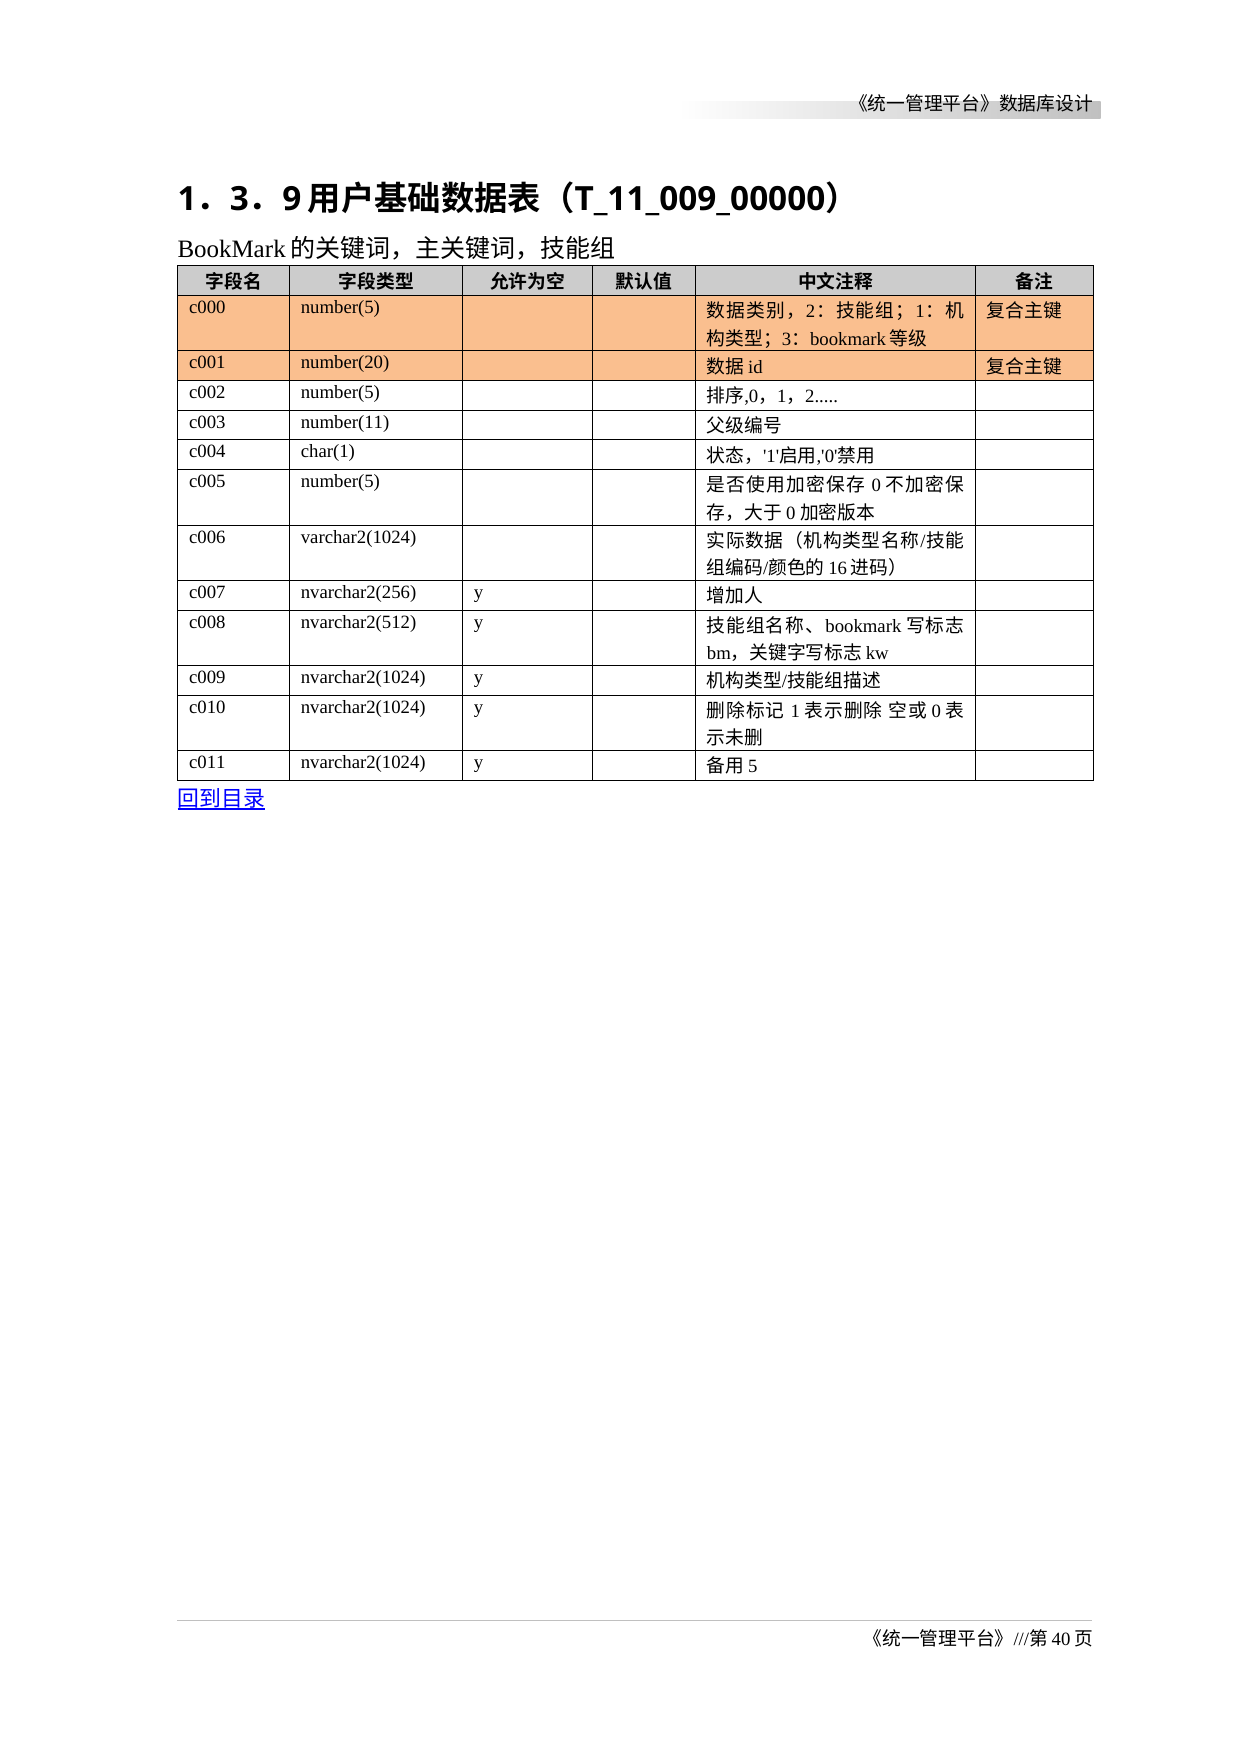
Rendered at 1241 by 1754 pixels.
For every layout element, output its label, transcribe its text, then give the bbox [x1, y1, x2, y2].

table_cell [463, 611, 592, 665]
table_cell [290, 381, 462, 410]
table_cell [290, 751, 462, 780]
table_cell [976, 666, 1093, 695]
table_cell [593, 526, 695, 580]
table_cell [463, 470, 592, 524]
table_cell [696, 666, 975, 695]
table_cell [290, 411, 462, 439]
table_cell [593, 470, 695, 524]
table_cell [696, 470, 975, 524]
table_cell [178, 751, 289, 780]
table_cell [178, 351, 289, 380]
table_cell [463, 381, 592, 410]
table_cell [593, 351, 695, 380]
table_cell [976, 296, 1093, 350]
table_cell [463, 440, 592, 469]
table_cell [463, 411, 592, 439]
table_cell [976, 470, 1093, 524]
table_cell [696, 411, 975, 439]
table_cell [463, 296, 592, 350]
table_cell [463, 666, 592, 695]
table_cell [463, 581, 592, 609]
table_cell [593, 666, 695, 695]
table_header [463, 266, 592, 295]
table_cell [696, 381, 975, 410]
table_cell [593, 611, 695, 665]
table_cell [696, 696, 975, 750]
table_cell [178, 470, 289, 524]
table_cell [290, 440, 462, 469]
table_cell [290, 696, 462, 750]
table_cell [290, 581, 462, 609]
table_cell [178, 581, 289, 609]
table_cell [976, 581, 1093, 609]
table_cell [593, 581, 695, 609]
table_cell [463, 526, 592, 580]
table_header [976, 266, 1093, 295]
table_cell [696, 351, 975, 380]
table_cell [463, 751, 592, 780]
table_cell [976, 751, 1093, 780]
text 回到目录 [177, 781, 1092, 812]
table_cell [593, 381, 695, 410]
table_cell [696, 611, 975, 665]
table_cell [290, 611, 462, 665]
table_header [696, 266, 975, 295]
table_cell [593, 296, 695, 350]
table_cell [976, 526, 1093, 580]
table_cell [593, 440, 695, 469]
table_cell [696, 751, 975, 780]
text BookMark的关键词，主关键词，技能组 [177, 229, 1092, 265]
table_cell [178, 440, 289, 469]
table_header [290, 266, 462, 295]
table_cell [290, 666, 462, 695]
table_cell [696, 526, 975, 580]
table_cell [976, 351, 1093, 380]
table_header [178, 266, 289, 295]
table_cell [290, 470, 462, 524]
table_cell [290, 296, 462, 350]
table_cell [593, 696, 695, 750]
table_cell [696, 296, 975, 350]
subtitle 1．3．9用户基础数据表（T_11_009_00000） [177, 172, 1092, 221]
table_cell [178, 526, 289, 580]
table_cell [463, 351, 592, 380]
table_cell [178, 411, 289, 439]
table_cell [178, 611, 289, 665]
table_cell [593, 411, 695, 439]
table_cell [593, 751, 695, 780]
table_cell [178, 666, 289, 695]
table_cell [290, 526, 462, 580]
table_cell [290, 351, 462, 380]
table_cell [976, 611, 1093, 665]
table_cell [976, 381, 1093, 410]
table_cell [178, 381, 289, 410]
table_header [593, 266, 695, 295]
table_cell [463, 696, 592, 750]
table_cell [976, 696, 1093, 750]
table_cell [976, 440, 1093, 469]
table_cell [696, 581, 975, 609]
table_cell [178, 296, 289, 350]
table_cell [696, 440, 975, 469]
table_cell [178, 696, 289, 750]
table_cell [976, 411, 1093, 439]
